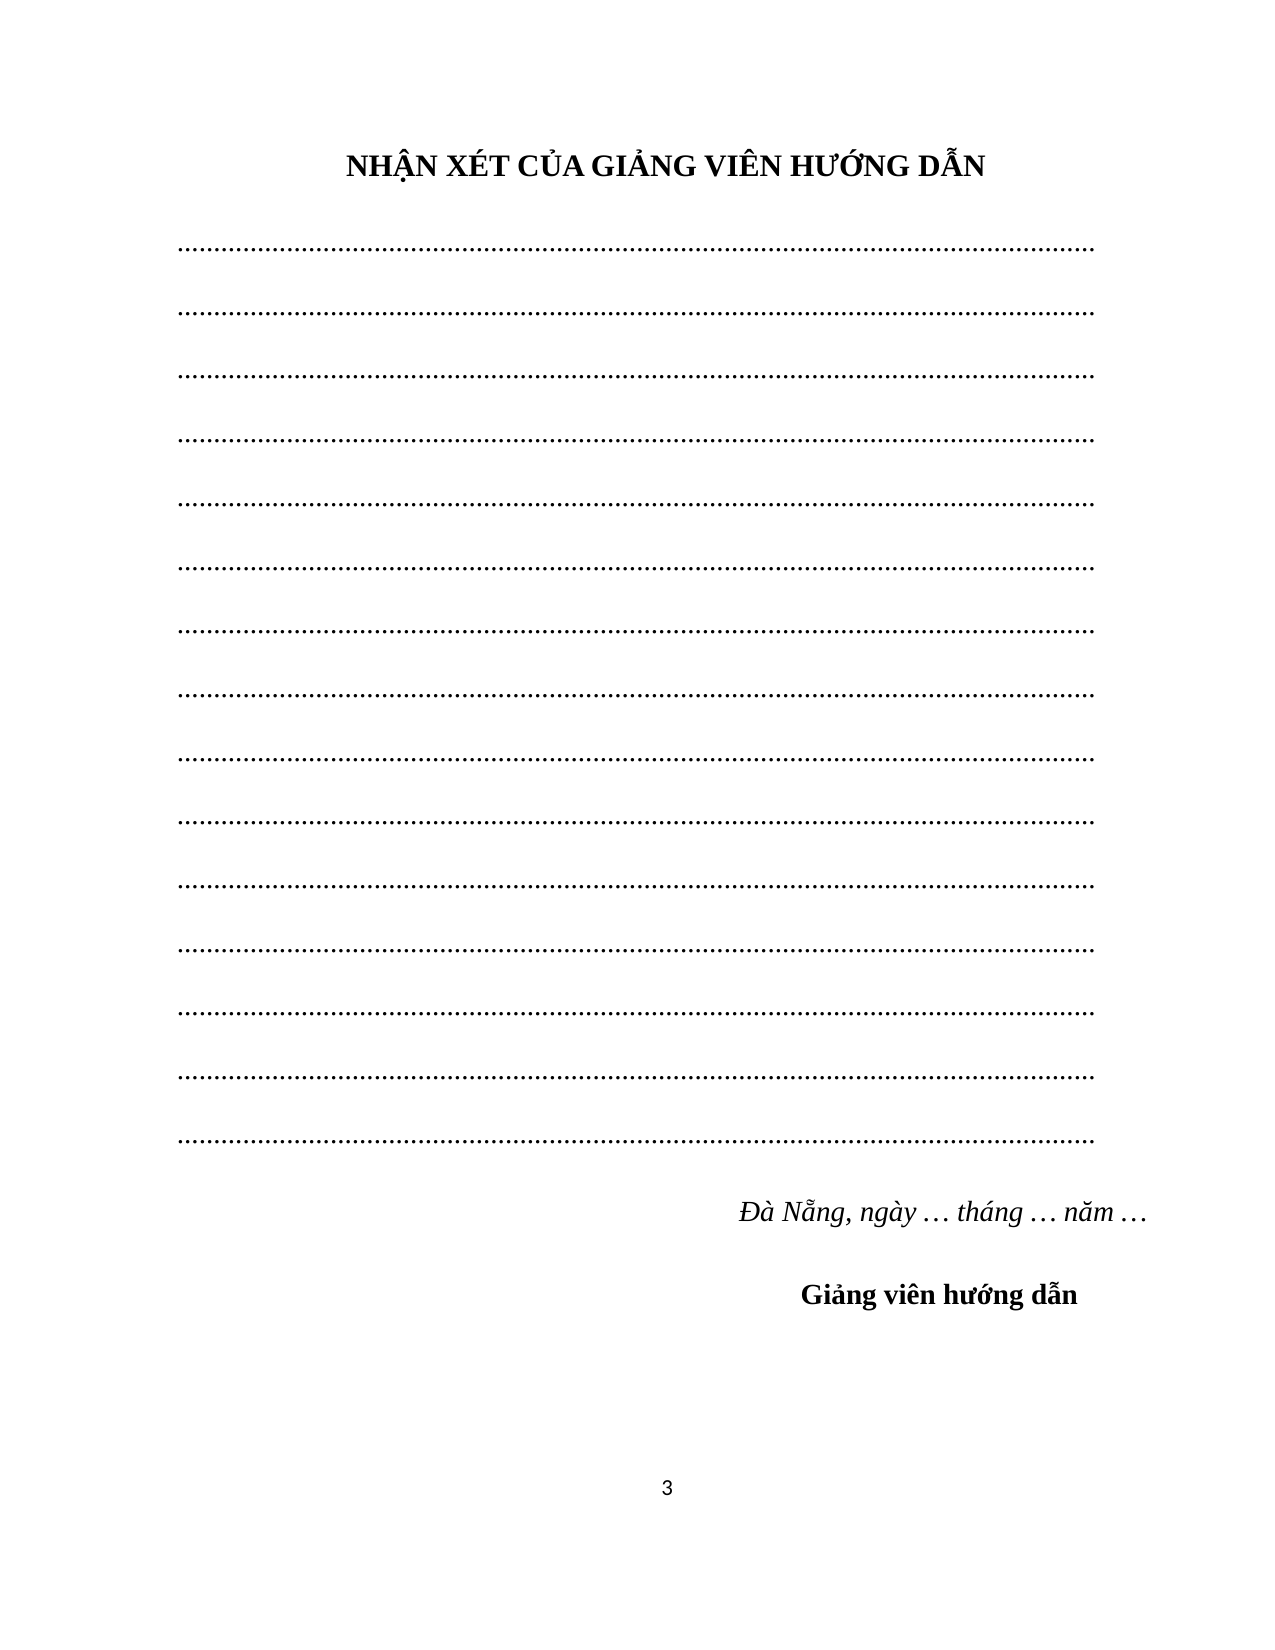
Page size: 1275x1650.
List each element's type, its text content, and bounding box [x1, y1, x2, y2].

text .............................................................................................................................. [177, 352, 1151, 385]
text .............................................................................................................................. [177, 288, 1151, 322]
text .............................................................................................................................. [177, 670, 1151, 703]
text .............................................................................................................................. [177, 543, 1151, 576]
text .............................................................................................................................. [177, 224, 1151, 258]
text .............................................................................................................................. [177, 479, 1151, 513]
text .............................................................................................................................. [177, 797, 1151, 831]
text .............................................................................................................................. [177, 734, 1151, 767]
text .............................................................................................................................. [177, 606, 1151, 640]
text Đà Nẵng, ngày … tháng … năm … [177, 1194, 1157, 1227]
text .............................................................................................................................. [177, 1052, 1151, 1085]
text Giảng viên hướng dẫn [177, 1277, 1157, 1311]
text .............................................................................................................................. [177, 415, 1151, 449]
text .............................................................................................................................. [177, 1116, 1151, 1149]
text NHẬN XÉT CỦA GIẢNG VIÊN HƯỚNG DẪN [177, 148, 1154, 184]
text .............................................................................................................................. [177, 925, 1151, 958]
text .............................................................................................................................. [177, 988, 1151, 1022]
text .............................................................................................................................. [177, 861, 1151, 894]
